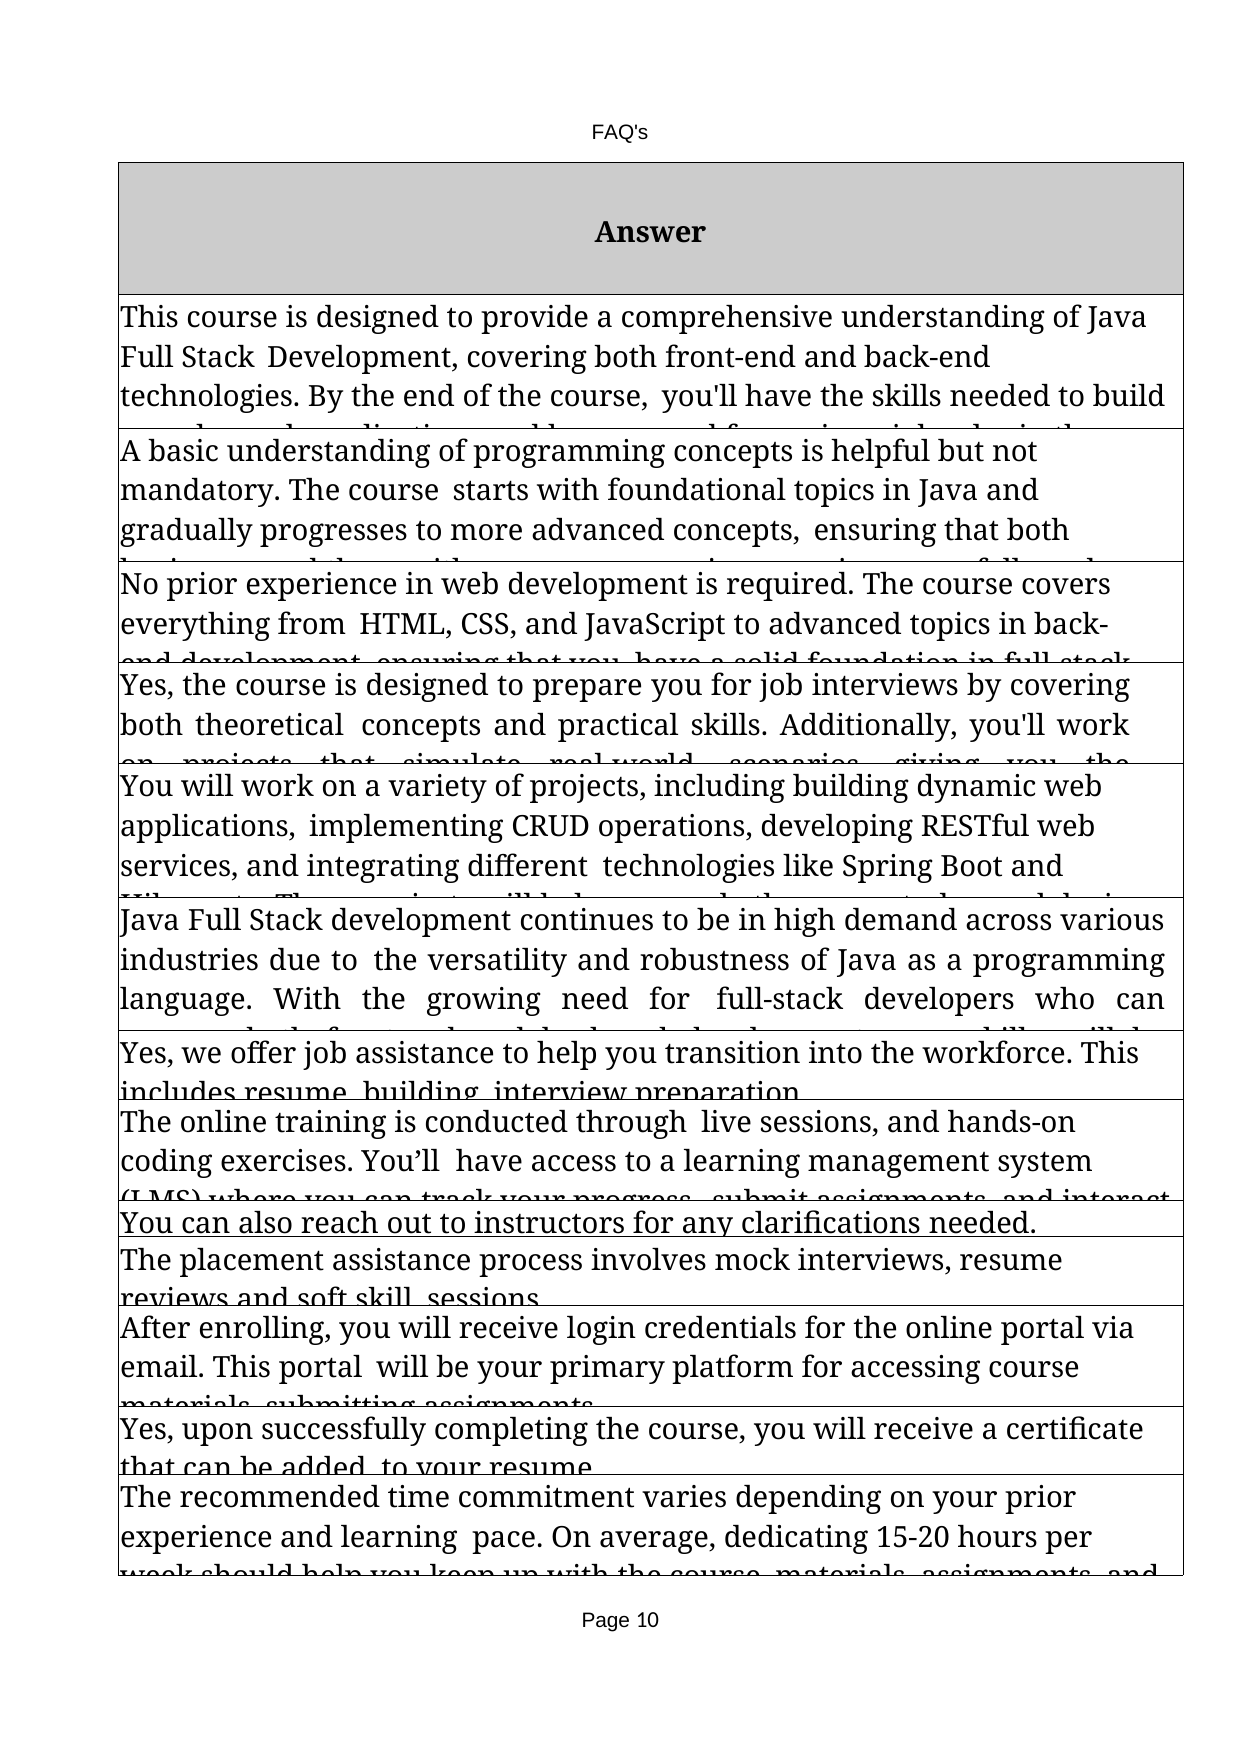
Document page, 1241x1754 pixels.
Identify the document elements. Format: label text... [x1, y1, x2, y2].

table_cell A basic understanding of programming concepts is helpful but not mandatory. The course starts with foundational topics in Java and gradually progresses to more advanced concepts, ensuring that both beginners and those with some programming experience can follow along. [119, 429, 1183, 561]
table_cell After enrolling, you will receive login credentials for the online portal via email. This portal will be your primary platform for accessing course materials, submitting assignments. [119, 1306, 1183, 1406]
table_cell You will work on a variety of projects, including building dynamic web applications, implementing CRUD operations, developing RESTful web services, and integrating different technologies like Spring Boot and Hibernate. These projects will help you apply the concepts learned during the course. [119, 764, 1183, 897]
table_cell The placement assistance process involves mock interviews, resume reviews and soft skill sessions. [119, 1237, 1183, 1305]
table_cell You can also reach out to instructors for any clarifications needed. [119, 1201, 1183, 1236]
table_cell The recommended time commitment varies depending on your prior experience and learning pace. On average, dedicating 15-20 hours per week should help you keep up with the course materials, assignments, and projects. [119, 1475, 1183, 1575]
table_cell No prior experience in web development is required. The course covers everything from HTML, CSS, and JavaScript to advanced topics in back-end development, ensuring that you have a solid foundation in full-stack development. [119, 562, 1183, 662]
table_cell Yes, the course is designed to prepare you for job interviews by covering both theoretical concepts and practical skills. Additionally, you'll work on projects that simulate real-world scenarios, giving you the confidence to tackle technical interviews. [119, 663, 1183, 763]
table_cell The online training is conducted through live sessions, and hands-on coding exercises. You’ll have access to a learning management system (LMS) where you can track your progress, submit assignments, and interact with instructors and fellow students. [119, 1100, 1183, 1200]
table_cell This course is designed to provide a comprehensive understanding of Java Full Stack Development, covering both front-end and back-end technologies. By the end of the course, you'll have the skills needed to build complex web applications and be prepared for various job roles in the software development industry. [119, 295, 1183, 428]
table_cell Yes, upon successfully completing the course, you will receive a certificate that can be added to your resume. [119, 1407, 1183, 1474]
table_header Answer [119, 163, 1183, 294]
table_cell Java Full Stack development continues to be in high demand across various industries due to the versatility and robustness of Java as a programming language. With the growing need for full-stack developers who can manage both front-end and back-end development, your skills will be highly sought after. [119, 898, 1183, 1030]
table_cell Yes, we offer job assistance to help you transition into the workforce. This includes resume building, interview preparation. [119, 1031, 1183, 1099]
